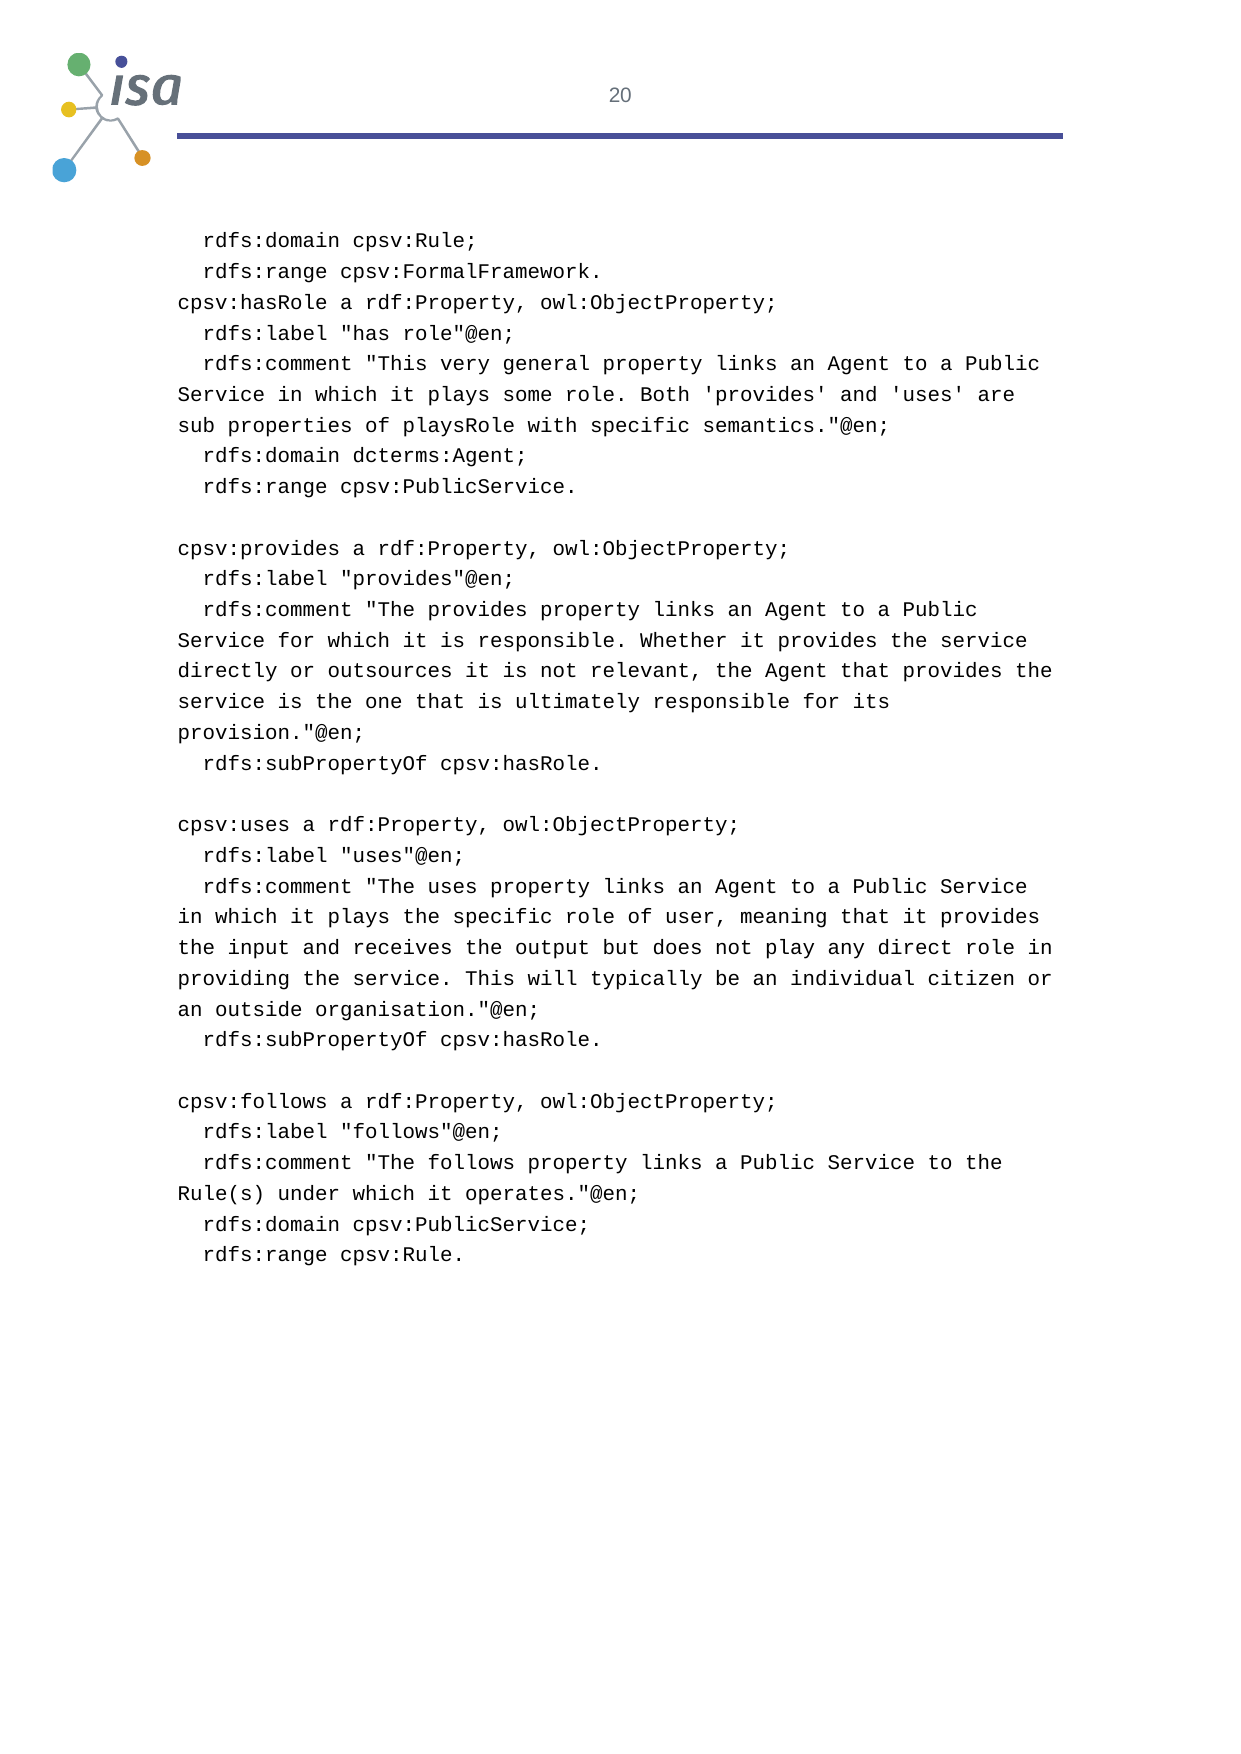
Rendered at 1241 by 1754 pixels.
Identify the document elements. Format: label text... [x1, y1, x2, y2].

text rdfs:range cpsv:Rule. [177, 1244, 1063, 1268]
text rdfs:comment "The uses property links an Agent to a Public Service in which it plays the specific role of user, meaning that it provides the input and receives the output but does not play any direct role in providing the service. This will typically be an individual citizen or an outside organisation."@en; [177, 876, 1063, 1022]
text rdfs:range cpsv:FormalFramework. [177, 261, 1063, 285]
text rdfs:subPropertyOf cpsv:hasRole. [177, 753, 1063, 776]
text rdfs:label "uses"@en; [177, 845, 1063, 868]
text cpsv:provides a rdf:Property, owl:ObjectProperty; [177, 538, 1063, 561]
text rdfs:domain cpsv:Rule; [177, 230, 1063, 254]
text rdfs:domain dcterms:Agent; [177, 445, 1063, 469]
text rdfs:label "has role"@en; [177, 322, 1063, 346]
text rdfs:comment "The provides property links an Agent to a Public Service for which it is responsible. Whether it provides the service directly or outsources it is not relevant, the Agent that provides the service is the one that is ultimately responsible for its provision."@en; [177, 599, 1063, 746]
text rdfs:range cpsv:PublicService. [177, 476, 1063, 500]
text rdfs:domain cpsv:PublicService; [177, 1214, 1063, 1237]
text cpsv:hasRole a rdf:Property, owl:ObjectProperty; [177, 292, 1063, 315]
text rdfs:comment "This very general property links an Agent to a Public Service in which it plays some role. Both 'provides' and 'uses' are sub properties of playsRole with specific semantics."@en; [177, 353, 1063, 438]
text rdfs:label "follows"@en; [177, 1121, 1063, 1145]
text rdfs:subPropertyOf cpsv:hasRole. [177, 1029, 1063, 1053]
text cpsv:follows a rdf:Property, owl:ObjectProperty; [177, 1091, 1063, 1114]
text rdfs:comment "The follows property links a Public Service to the Rule(s) under which it operates."@en; [177, 1152, 1063, 1207]
text rdfs:label "provides"@en; [177, 568, 1063, 592]
text cpsv:uses a rdf:Property, owl:ObjectProperty; [177, 814, 1063, 838]
